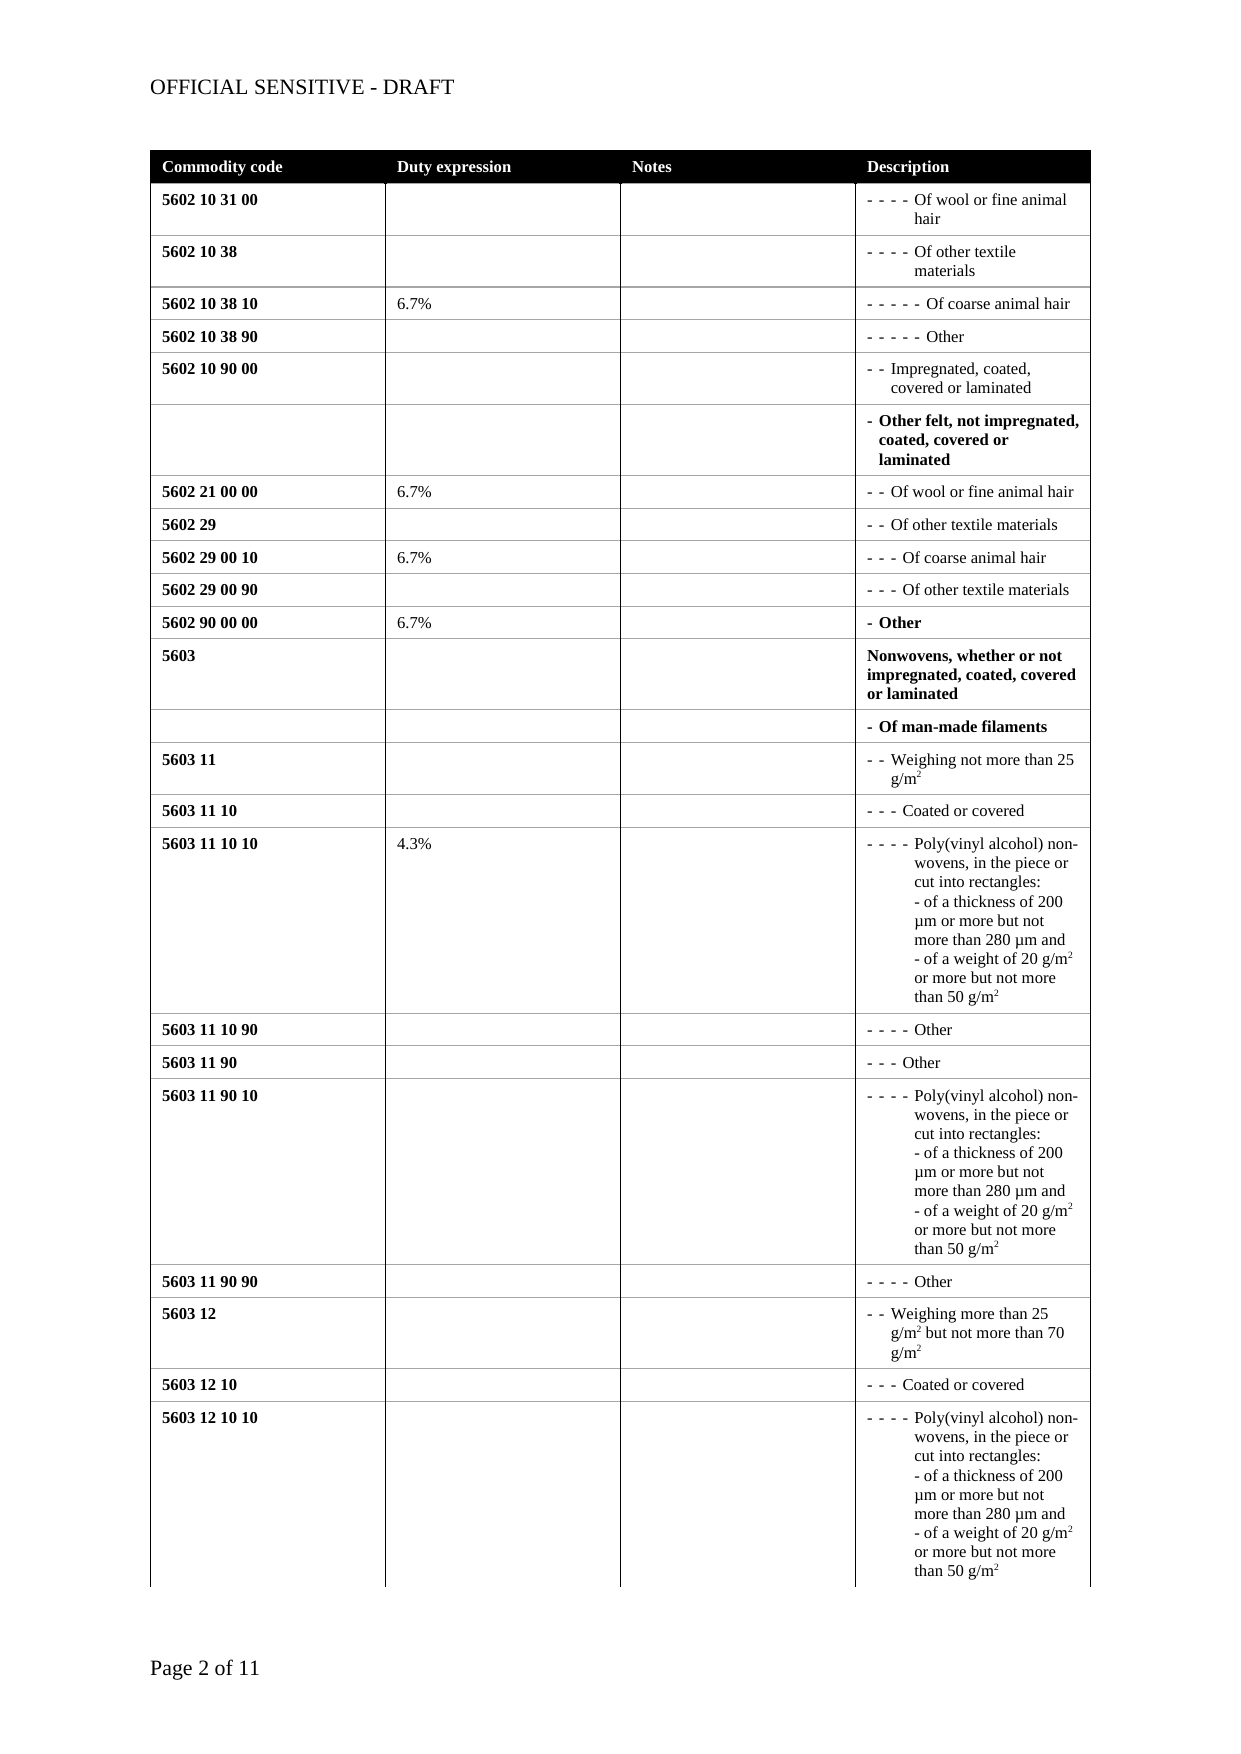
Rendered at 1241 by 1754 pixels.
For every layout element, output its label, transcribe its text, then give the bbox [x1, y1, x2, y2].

table_cell [621, 1265, 855, 1297]
table_cell 4.3% [386, 828, 620, 1013]
table_cell - - - - Of wool or fine animal hair [856, 184, 1090, 234]
table_cell - - - Of coarse animal hair [856, 541, 1090, 573]
table_cell [621, 1369, 855, 1401]
table_cell [621, 574, 855, 606]
table_cell - - Weighing more than 25 g/m2 but not more than 70 g/m2 [856, 1298, 1090, 1368]
table_cell - - - Coated or covered [856, 795, 1090, 827]
table_cell 5603 11 90 10 [151, 1079, 385, 1264]
table_cell - Other felt, not impregnated, coated, covered or laminated [856, 405, 1090, 475]
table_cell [856, 1402, 1090, 1587]
table_cell 5602 29 00 90 [151, 574, 385, 606]
table_cell [621, 1046, 855, 1078]
table_cell [151, 710, 385, 742]
table_cell 5603 11 10 10 [151, 828, 385, 1013]
table_cell [386, 353, 620, 404]
table_cell 5602 90 00 00 [151, 607, 385, 638]
table_cell [621, 320, 855, 352]
table_cell 6.7% [386, 607, 620, 638]
table_cell Nonwovens, whether or not impregnated, coated, covered or laminated [856, 639, 1090, 709]
table_cell [386, 1014, 620, 1045]
table_cell [621, 828, 855, 1013]
table_cell [621, 236, 855, 286]
table_cell 5602 10 38 [151, 236, 385, 286]
table_cell [621, 1298, 855, 1368]
table_cell [621, 405, 855, 475]
table_cell [386, 574, 620, 606]
table_cell 5603 12 10 [151, 1369, 385, 1401]
table_cell - - - - - Other [856, 320, 1090, 352]
table_header Duty expression [387, 151, 619, 183]
table_cell [621, 795, 855, 827]
table_cell [621, 1014, 855, 1045]
table_cell 5602 10 38 10 [151, 288, 385, 319]
table_header Description [857, 151, 1090, 183]
table_cell - - - - - Of coarse animal hair [856, 288, 1090, 319]
table_cell [386, 1298, 620, 1368]
table_cell - - Impregnated, coated, covered or laminated [856, 353, 1090, 404]
table_cell 5602 10 90 00 [151, 353, 385, 404]
table_cell - - Of other textile materials [856, 509, 1090, 540]
table_cell [621, 184, 855, 234]
table_cell [386, 795, 620, 827]
table_cell [386, 1402, 620, 1587]
table_header Commodity code [151, 151, 384, 183]
table_cell - - Weighing not more than 25 g/m2 [856, 743, 1090, 794]
table_cell - - - - Of other textile materials [856, 236, 1090, 286]
table_cell [386, 1046, 620, 1078]
table_cell [386, 405, 620, 475]
table_cell 5603 11 10 [151, 795, 385, 827]
table_cell [386, 710, 620, 742]
table_cell [621, 1079, 855, 1264]
table_cell [386, 1369, 620, 1401]
table_cell - Of man-made filaments [856, 710, 1090, 742]
table_cell - - - - Other [856, 1265, 1090, 1297]
table_cell [386, 509, 620, 540]
table_cell [621, 1402, 855, 1587]
table_cell [621, 476, 855, 507]
table_cell 5603 11 90 [151, 1046, 385, 1078]
table_cell [386, 1265, 620, 1297]
table_cell [386, 236, 620, 286]
table_cell [386, 743, 620, 794]
table_cell [621, 541, 855, 573]
table_cell [151, 405, 385, 475]
table_cell [621, 607, 855, 638]
table_cell [386, 320, 620, 352]
table_cell 6.7% [386, 541, 620, 573]
table_cell - - Of wool or fine animal hair [856, 476, 1090, 507]
table_cell - Other [856, 607, 1090, 638]
table_cell 5602 10 38 90 [151, 320, 385, 352]
table_cell [621, 743, 855, 794]
table_cell 6.7% [386, 476, 620, 507]
table_cell [386, 1079, 620, 1264]
table_cell [386, 184, 620, 234]
table_cell 5602 10 31 00 [151, 184, 385, 234]
table_cell 5603 12 10 10 [151, 1402, 385, 1587]
table_header Notes [622, 151, 854, 183]
table_cell 5602 29 00 10 [151, 541, 385, 573]
table_cell - - - - Other [856, 1014, 1090, 1045]
table_cell [621, 710, 855, 742]
table_cell 5603 11 10 90 [151, 1014, 385, 1045]
table_cell [621, 639, 855, 709]
table_cell - - - Other [856, 1046, 1090, 1078]
table_cell - - - Coated or covered [856, 1369, 1090, 1401]
table_cell 5603 12 [151, 1298, 385, 1368]
table_cell [621, 353, 855, 404]
table_cell 5603 11 90 90 [151, 1265, 385, 1297]
table_cell 6.7% [386, 288, 620, 319]
table_cell 5602 21 00 00 [151, 476, 385, 507]
table_cell [386, 639, 620, 709]
table_cell 5602 29 [151, 509, 385, 540]
table_cell [621, 288, 855, 319]
table_cell 5603 [151, 639, 385, 709]
table_cell 5603 11 [151, 743, 385, 794]
table_cell - - - Of other textile materials [856, 574, 1090, 606]
table_cell [621, 509, 855, 540]
